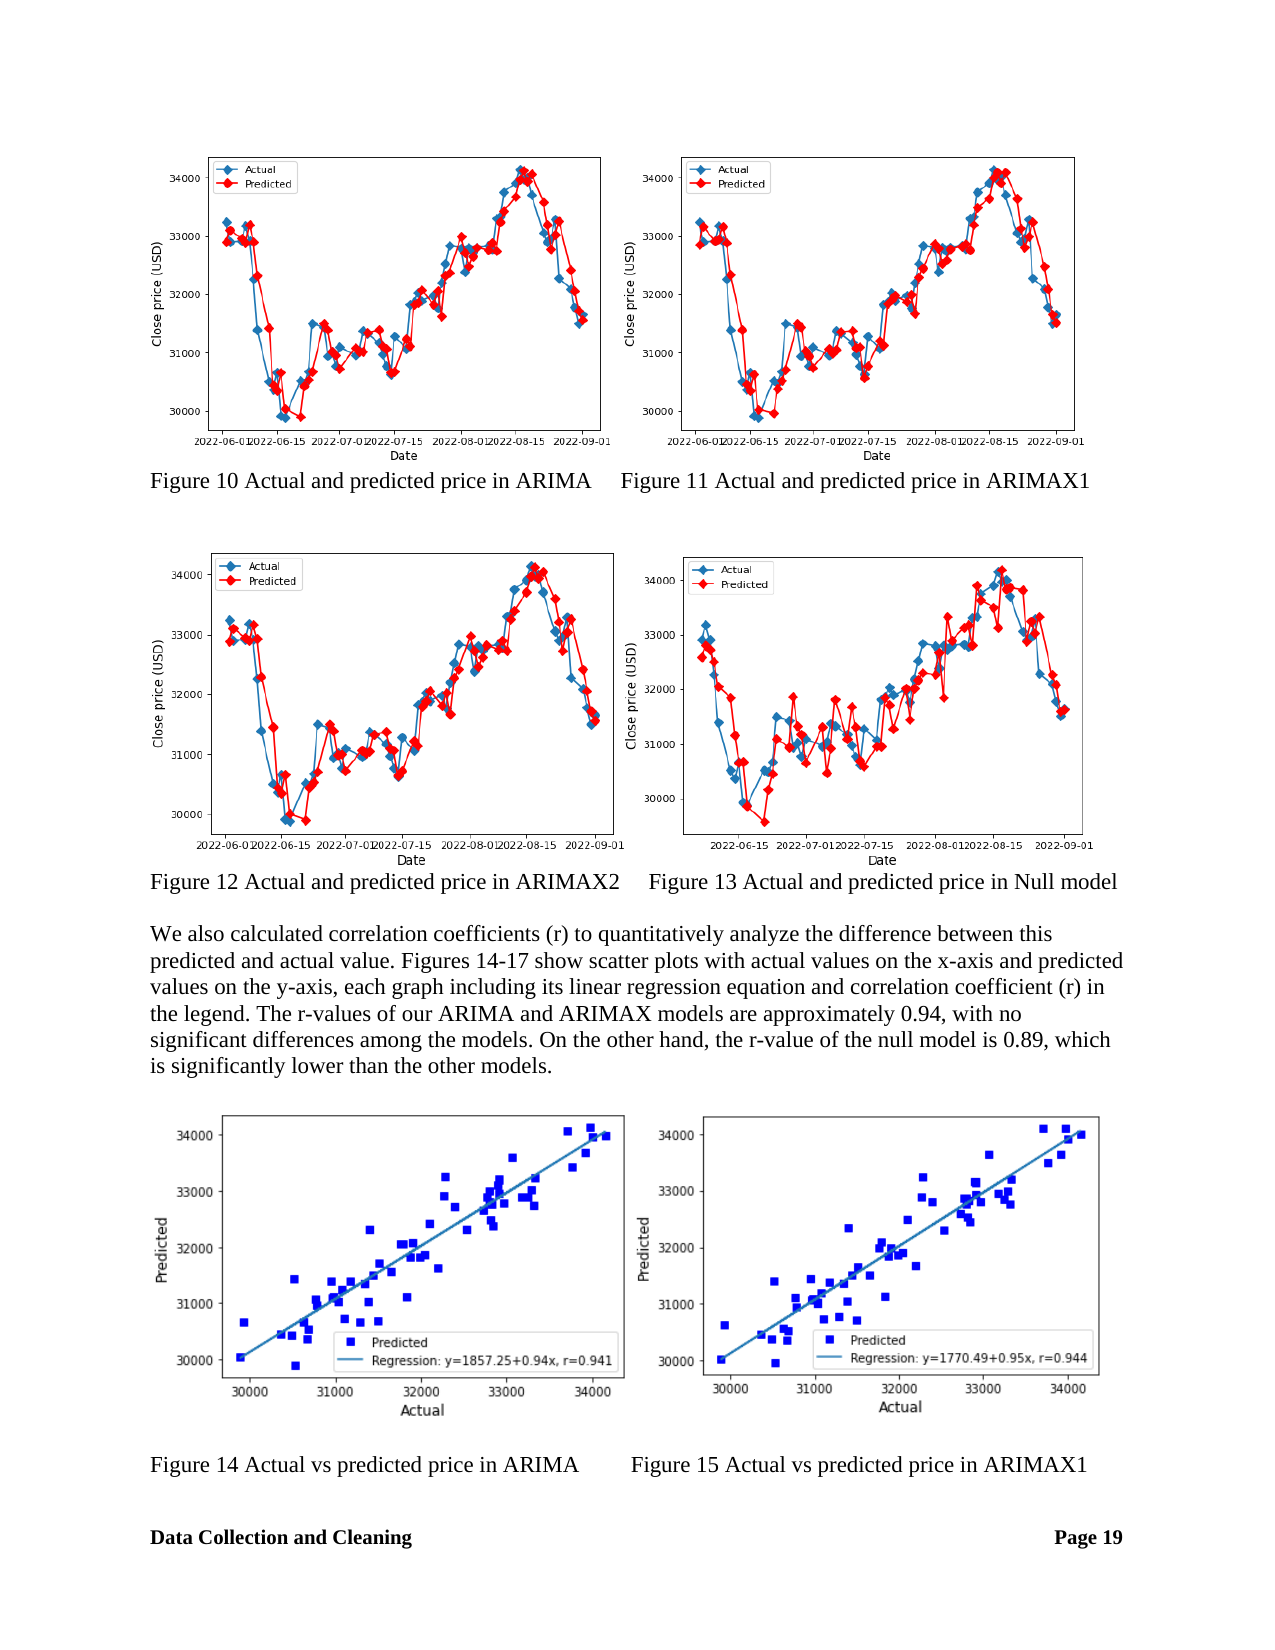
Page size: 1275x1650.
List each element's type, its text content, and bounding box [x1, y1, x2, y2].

text Figure 10 Actual and predicted price in ARIMA Figure 11 Actual and predicted price in ARIMAX1 [150, 467, 1125, 493]
text Figure 14 Actual vs predicted price in ARIMA Figure 15 Actual vs predicted price in ARIMAX1 [150, 1451, 1125, 1478]
picture [150, 1107, 1102, 1423]
text We also calculated correlation coefficients (r) to quantitatively analyze the difference between this predicted and actual value. Figures 14-17 show scatter plots with actual values on the x-axis and predicted values on the y-axis, each graph including its linear regression equation and correlation coefficient (r) in the legend. The r-values of our ARIMA and ARIMAX models are approximately 0.94, with no significant differences among the models. On the other hand, the r-value of the null model is 0.89, which is significantly lower than the other models. [150, 921, 1125, 1079]
picture [623, 150, 1089, 467]
picture [150, 150, 618, 467]
text Figure 12 Actual and predicted price in ARIMAX2 Figure 13 Actual and predicted price in Null model [150, 868, 1125, 894]
picture [150, 546, 1094, 868]
